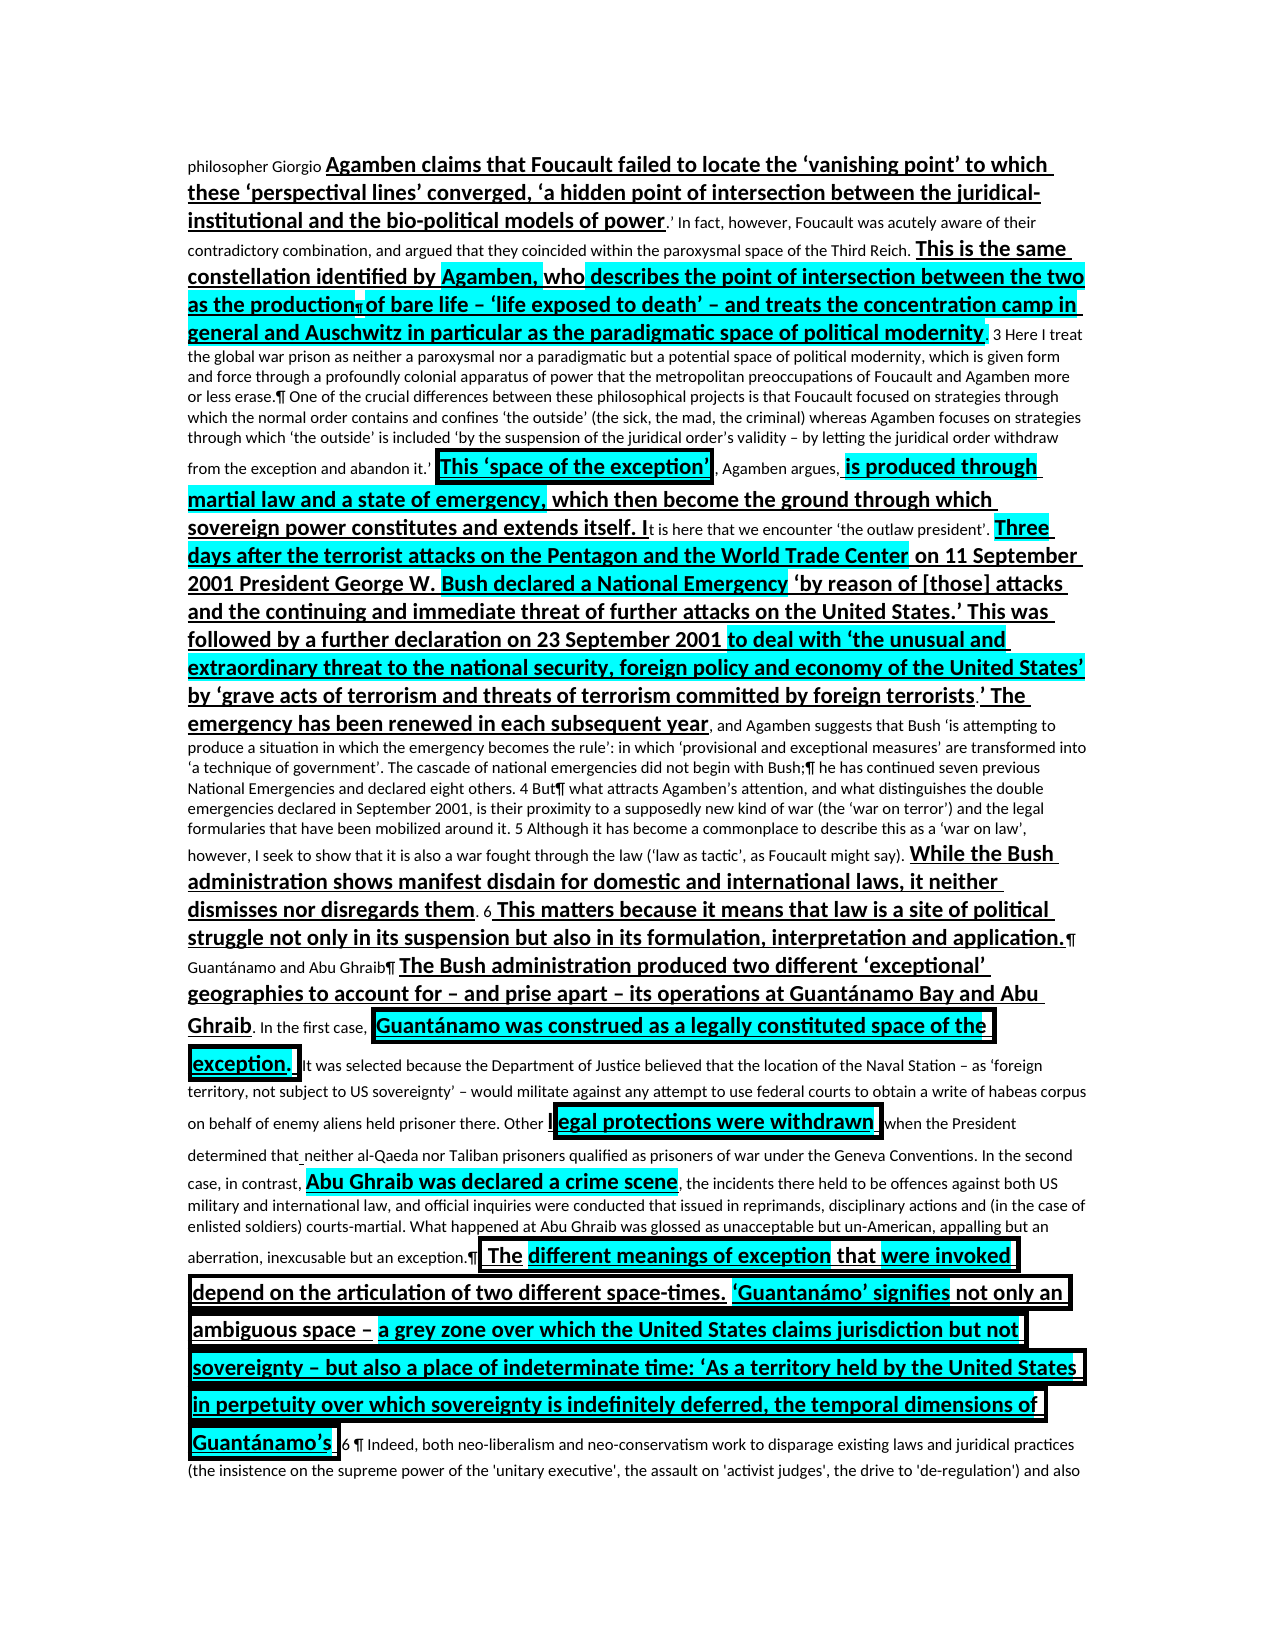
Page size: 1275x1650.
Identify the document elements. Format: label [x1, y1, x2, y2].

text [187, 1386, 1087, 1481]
text [187, 150, 1087, 1348]
